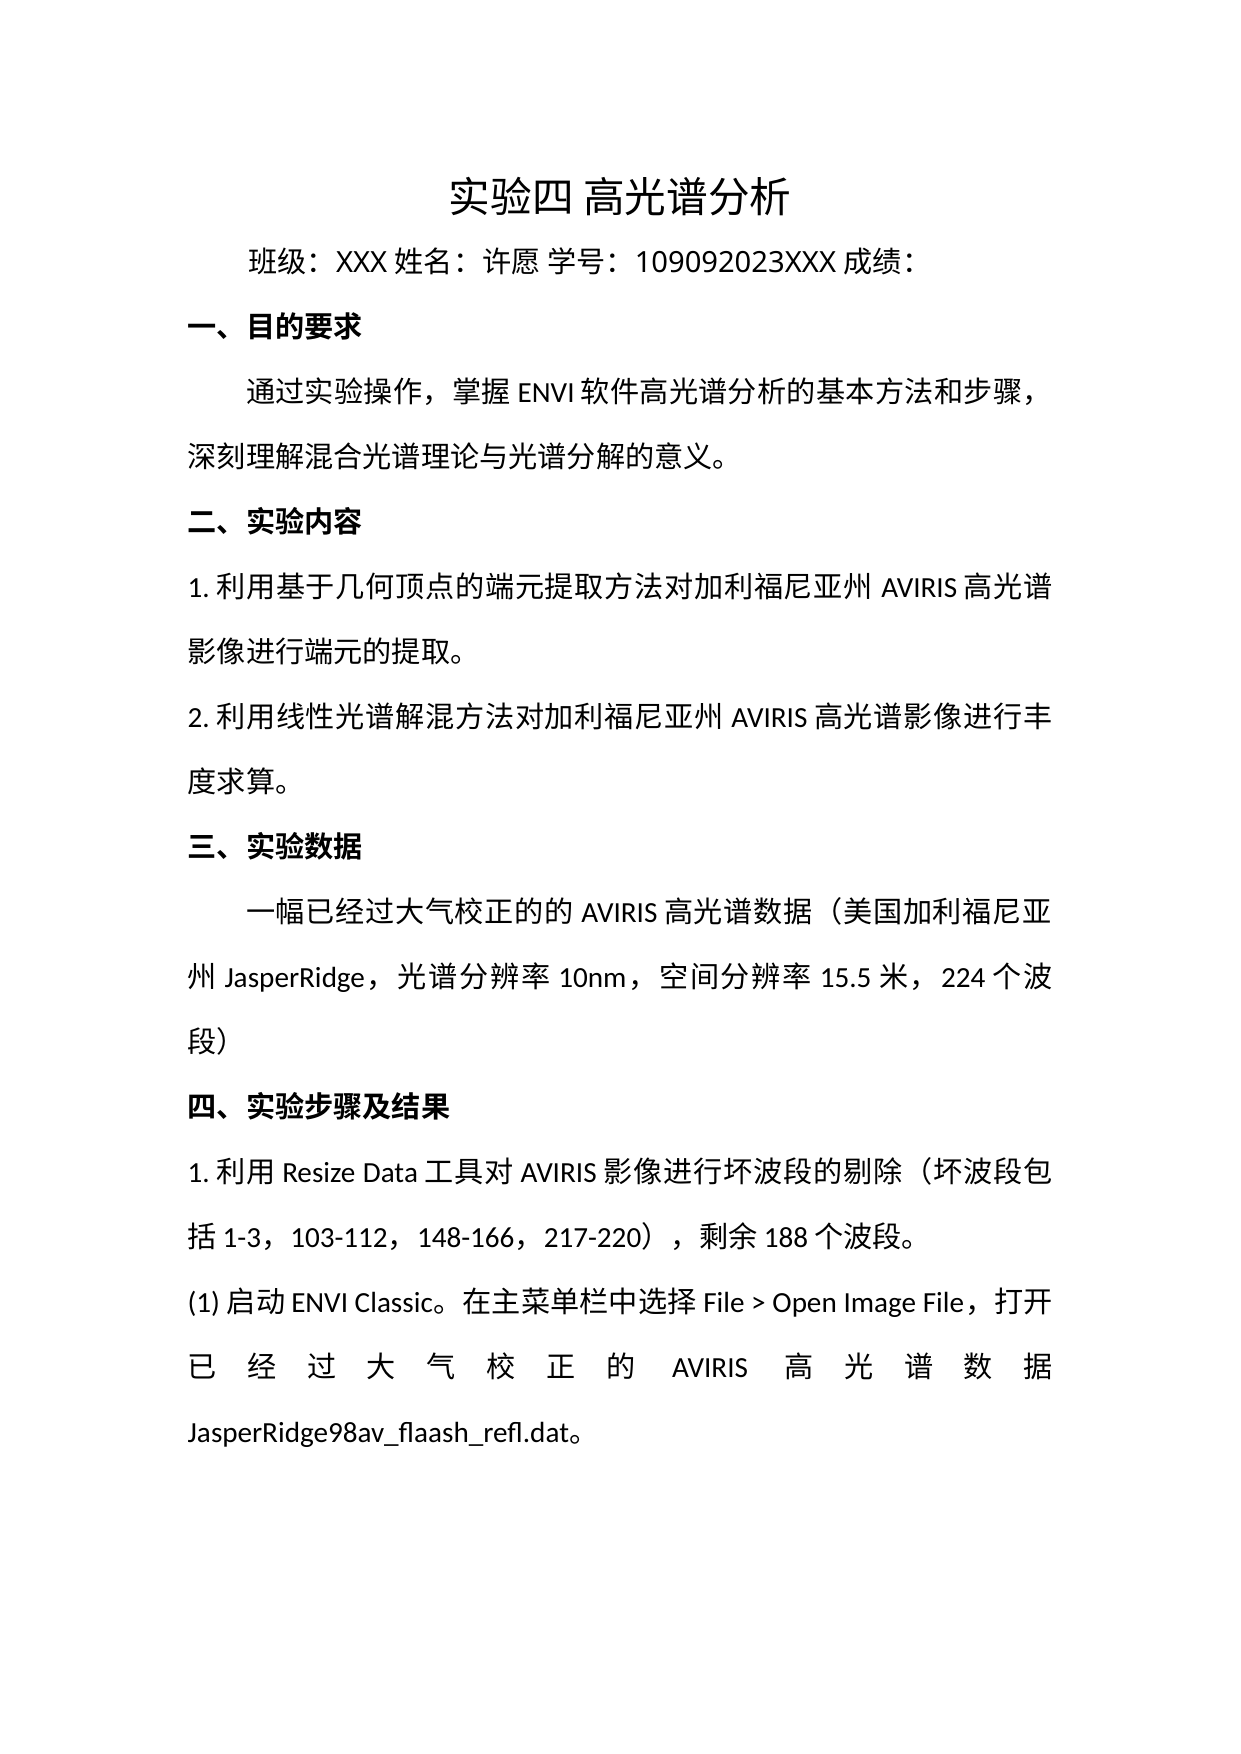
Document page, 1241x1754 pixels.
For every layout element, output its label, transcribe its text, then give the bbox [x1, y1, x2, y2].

list 启动ENVI Classic。在主菜单栏中选择File > Open Image File，打开已经过大气校正的AVIRIS高光谱数据JasperRidge98av_flaash_refl.dat。 [187, 1267, 1053, 1462]
text 实验四 高光谱分析 [187, 162, 1053, 227]
list 一幅已经过大气校正的的AVIRIS高光谱数据（美国加利福尼亚州JasperRidge，光谱分辨率10nm，空间分辨率15.5米，224个波段） [187, 877, 1053, 1072]
list 通过实验操作，掌握ENVI软件高光谱分析的基本方法和步骤，深刻理解混合光谱理论与光谱分解的意义。 [187, 357, 1053, 487]
list 目的要求 [187, 292, 1053, 357]
list 实验数据 [187, 812, 1053, 877]
list 利用基于几何顶点的端元提取方法对加利福尼亚州AVIRIS高光谱影像进行端元的提取。 [187, 552, 1053, 682]
list 利用线性光谱解混方法对加利福尼亚州AVIRIS高光谱影像进行丰度求算。 [187, 682, 1053, 812]
list 利用Resize Data工具对AVIRIS影像进行坏波段的剔除（坏波段包括1-3，103-112，148-166，217-220），剩余188个波段。 [187, 1137, 1053, 1267]
text 班级：XXX 姓名：许愿 学号：109092023XXX 成绩： [187, 227, 1053, 292]
list 实验内容 [187, 487, 1053, 552]
list 实验步骤及结果 [187, 1072, 1053, 1137]
